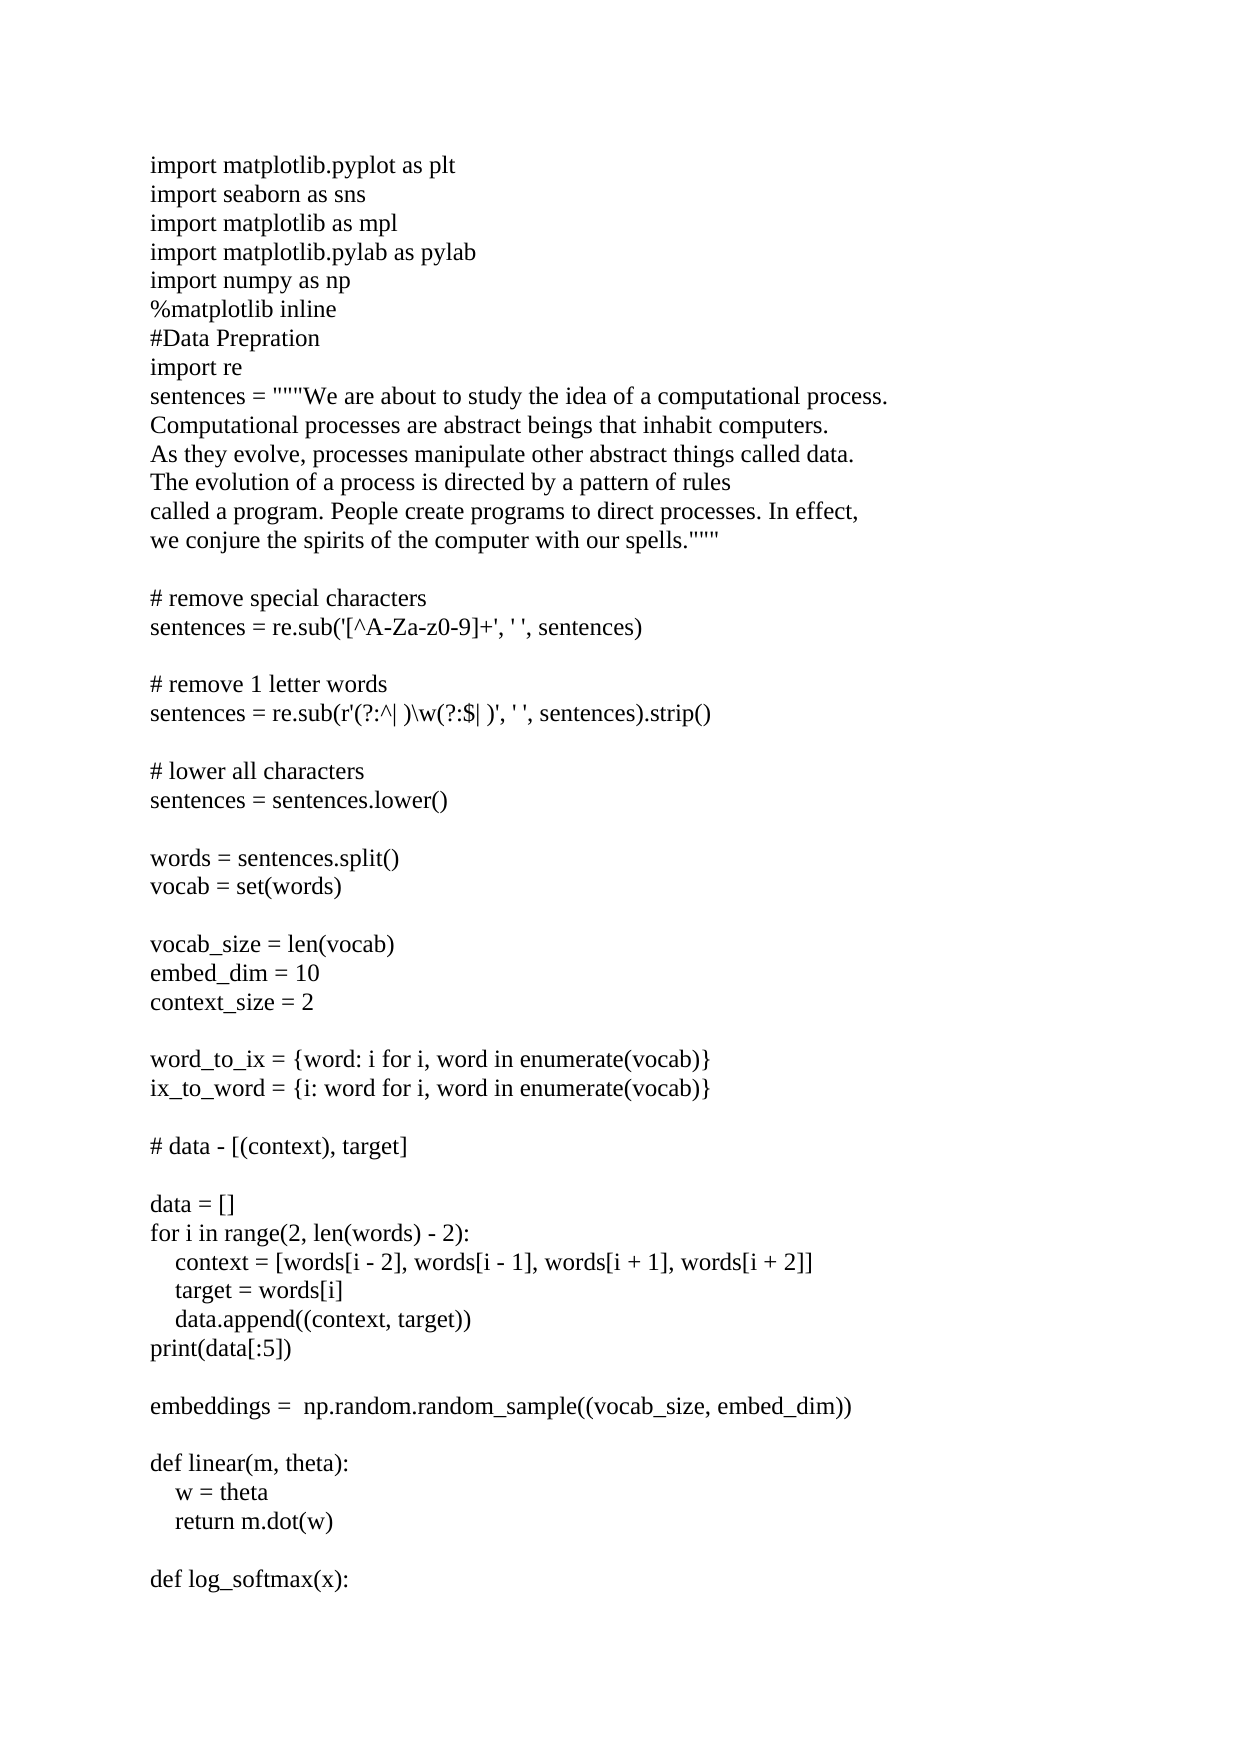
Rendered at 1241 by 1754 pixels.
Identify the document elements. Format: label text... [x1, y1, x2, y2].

text for i in range(2, len(words) - 2): [150, 1218, 1102, 1246]
text import seaborn as sns [150, 179, 1102, 208]
text word_to_ix = {word: i for i, word in enumerate(vocab)} [150, 1044, 1102, 1073]
text we conjure the spirits of the computer with our spells.""" [150, 525, 1102, 554]
text ix_to_word = {i: word for i, word in enumerate(vocab)} [150, 1073, 1102, 1102]
text As they evolve, processes manipulate other abstract things called data. [150, 439, 1102, 467]
text sentences = sentences.lower() [150, 785, 1102, 814]
text sentences = re.sub(r'(?:^| )\w(?:$| )', ' ', sentences).strip() [150, 698, 1102, 727]
text def log_softmax(x): [150, 1564, 1102, 1593]
text target = words[i] [150, 1275, 1102, 1304]
text print(data[:5]) [150, 1333, 1102, 1362]
text words = sentences.split() [150, 843, 1102, 871]
text import matplotlib.pylab as pylab [150, 237, 1102, 265]
text vocab = set(words) [150, 871, 1102, 900]
text context_size = 2 [150, 987, 1102, 1016]
text import numpy as np [150, 266, 1102, 294]
text embeddings = np.random.random_sample((vocab_size, embed_dim)) [150, 1391, 1102, 1419]
text sentences = re.sub('[^A-Za-z0-9]+', ' ', sentences) [150, 612, 1102, 641]
text data.append((context, target)) [150, 1304, 1102, 1333]
text %matplotlib inline [150, 294, 1102, 323]
text return m.dot(w) [150, 1506, 1102, 1535]
text data = [] [150, 1189, 1102, 1218]
text The evolution of a process is directed by a pattern of rules [150, 467, 1102, 496]
text #Data Prepration [150, 323, 1102, 352]
text context = [words[i - 2], words[i - 1], words[i + 1], words[i + 2]] [150, 1247, 1102, 1275]
text called a program. People create programs to direct processes. In effect, [150, 496, 1102, 525]
text Computational processes are abstract beings that inhabit computers. [150, 410, 1102, 438]
text # data - [(context), target] [150, 1131, 1102, 1160]
text def linear(m, theta): [150, 1448, 1102, 1477]
text embed_dim = 10 [150, 958, 1102, 987]
text vocab_size = len(vocab) [150, 929, 1102, 958]
text sentences = """We are about to study the idea of a computational process. [150, 381, 1102, 410]
text # remove 1 letter words [150, 669, 1102, 698]
text # lower all characters [150, 756, 1102, 785]
text w = theta [150, 1477, 1102, 1506]
text # remove special characters [150, 583, 1102, 612]
text import re [150, 352, 1102, 381]
text import matplotlib as mpl [150, 208, 1102, 237]
text import matplotlib.pyplot as plt [150, 150, 1102, 179]
